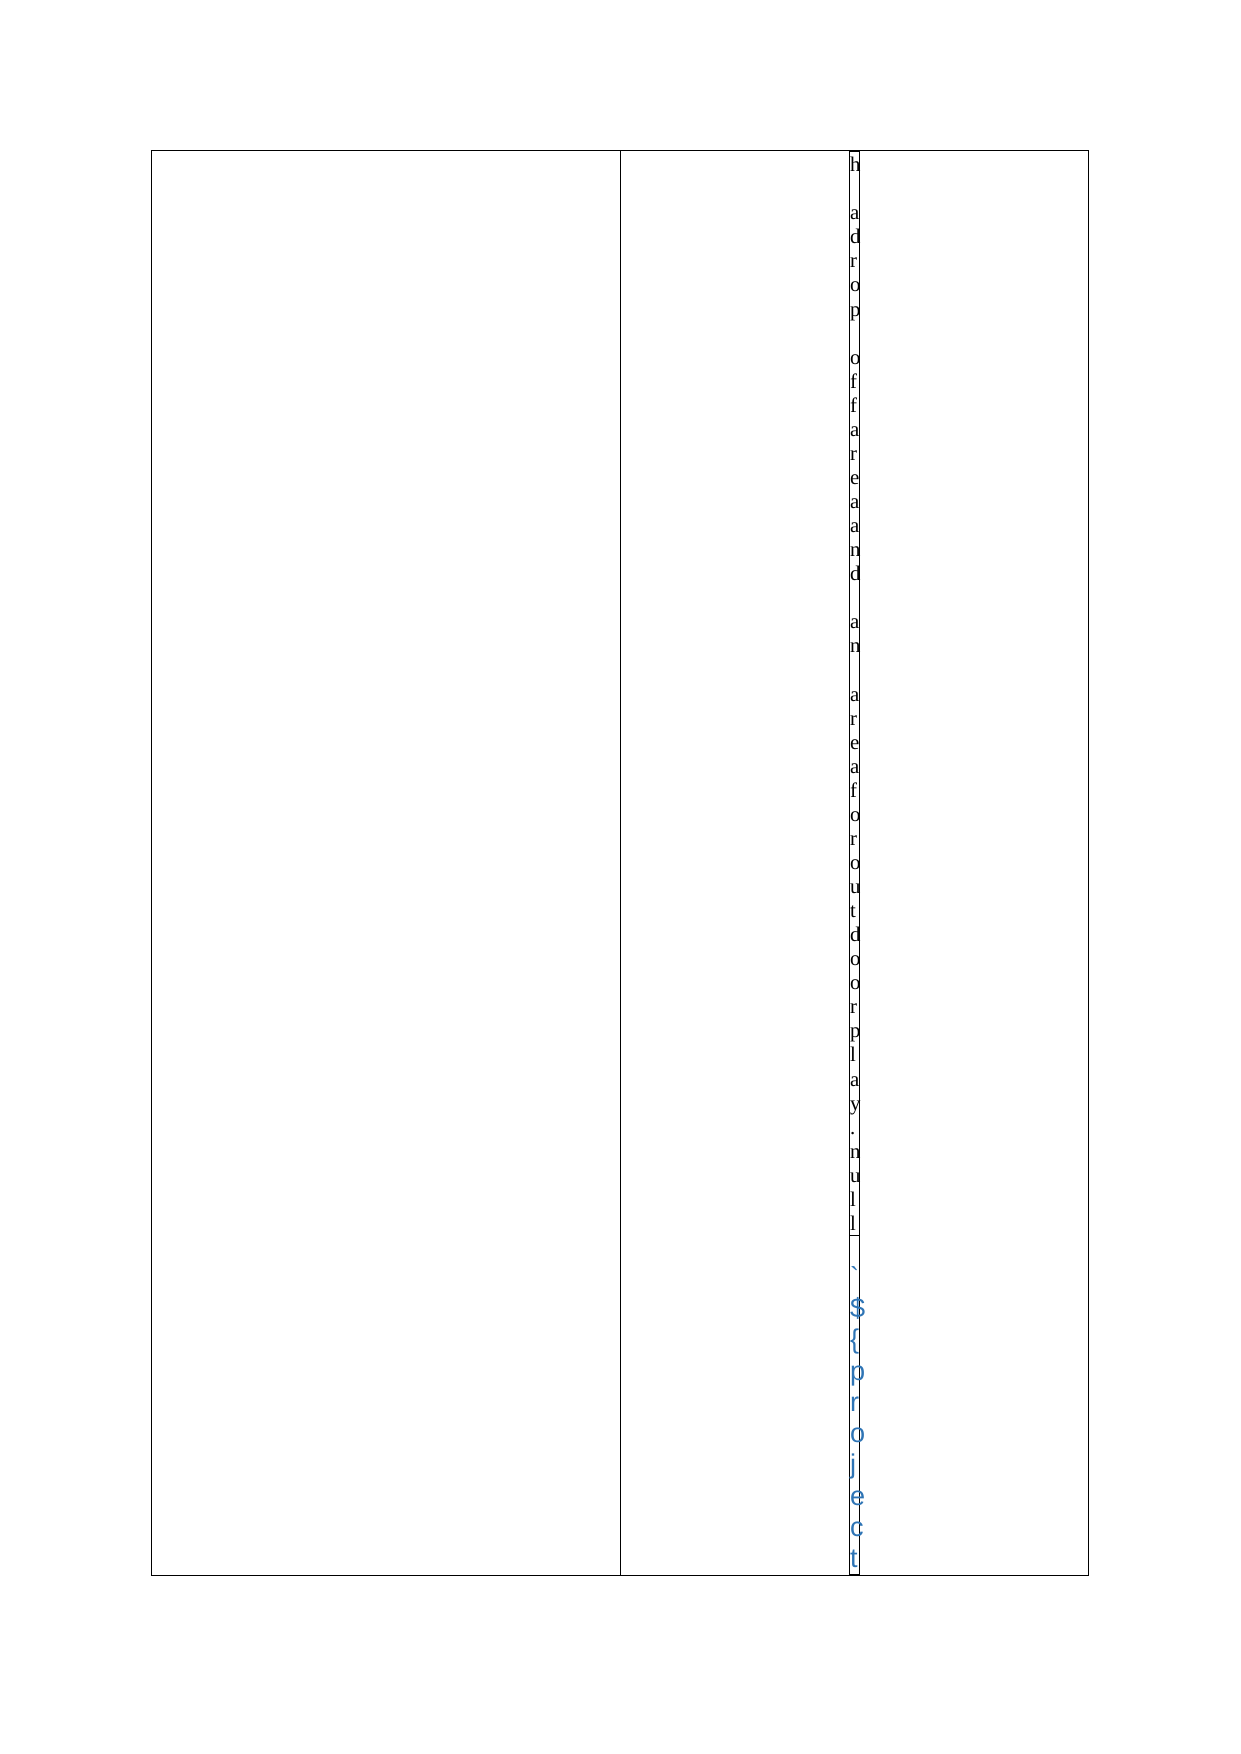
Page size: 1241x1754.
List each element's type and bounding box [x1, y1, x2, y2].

table_cell [850, 1028, 859, 1181]
table_cell [854, 1330, 859, 1352]
table_cell [152, 151, 620, 1574]
table_cell [850, 1313, 859, 1340]
table_cell [621, 151, 849, 1574]
table_cell [860, 151, 1088, 1574]
table_cell [850, 1342, 859, 1574]
table_cell [850, 152, 859, 315]
table_cell [850, 884, 859, 1036]
table_cell [850, 307, 859, 892]
table_cell [850, 1236, 859, 1315]
table_cell [850, 1173, 859, 1235]
